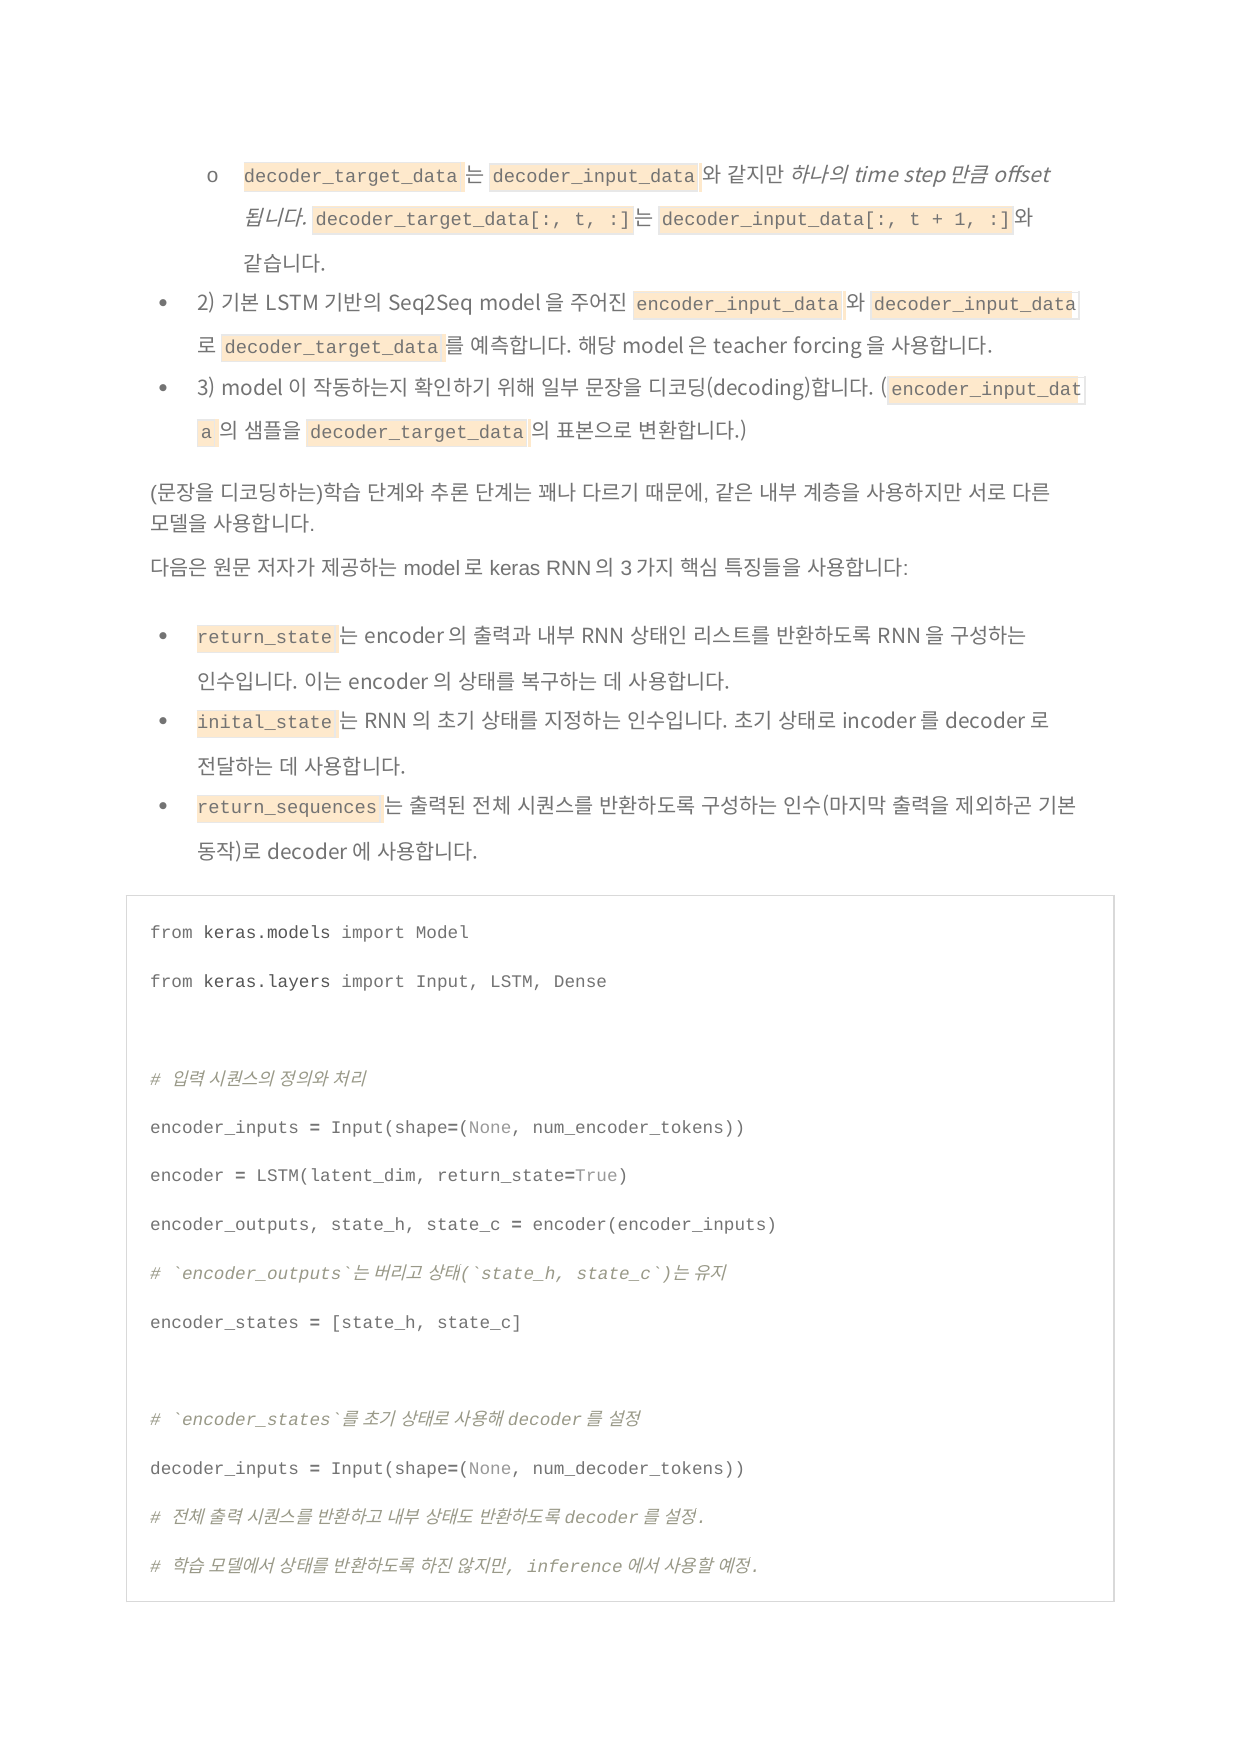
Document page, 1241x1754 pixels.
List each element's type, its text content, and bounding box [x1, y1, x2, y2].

text encoder_inputs = Input(shape=(None, num_encoder_tokens)) [127, 1089, 1113, 1138]
text encoder_outputs, state_h, state_c = encoder(encoder_inputs) [127, 1186, 1113, 1234]
text # 학습 모델에서 상태를 반환하도록 하진 않지만, inference에서 사용할 예정. [127, 1528, 1113, 1601]
list 3) model이 작동하는지 확인하기 위해 일부 문장을 디코딩(decoding)합니다. (encoder_input_data의 샘플을 decoder_target_data의 표본으로 변환합니다.) [159, 362, 1090, 447]
text (문장을 디코딩하는)학습 단계와 추론 단계는 꽤나 다르기 때문에, 같은 내부 계층을 사용하지만 서로 다른 모델을 사용합니다. [150, 477, 1090, 537]
list inital_state는 RNN의 초기 상태를 지정하는 인수입니다. 초기 상태로 incoder를 decoder로 전달하는 데 사용합니다. [159, 696, 1090, 781]
text # `encoder_states`를 초기 상태로 사용해 decoder를 설정 [127, 1381, 1113, 1430]
list return_sequences는 출력된 전체 시퀀스를 반환하도록 구성하는 인수(마지막 출력을 제외하곤 기본 동작)로 decoder에 사용합니다. [159, 781, 1090, 866]
list return_state는 encoder의 출력과 내부 RNN 상태인 리스트를 반환하도록 RNN을 구성하는 인수입니다. 이는 encoder의 상태를 복구하는 데 사용합니다. [159, 611, 1090, 696]
list decoder_target_data는 decoder_input_data와 같지만 하나의 time step만큼 offset 됩니다. decoder_target_data[:, t, :]는 decoder_input_data[:, t + 1, :]와 같습니다. [206, 150, 1090, 277]
text encoder_states = [state_h, state_c] [127, 1284, 1113, 1332]
text from keras.models import Model [127, 896, 1113, 943]
list 2) 기본 LSTM 기반의 Seq2Seq model을 주어진 encoder_input_data와 decoder_input_data로 decoder_target_data를 예측합니다. 해당 model은 teacher forcing을 사용합니다. [159, 277, 1090, 362]
text # 전체 출력 시퀀스를 반환하고 내부 상태도 반환하도록 decoder를 설정. [127, 1478, 1113, 1528]
text decoder_inputs = Input(shape=(None, num_decoder_tokens)) [127, 1430, 1113, 1478]
text # 입력 시퀀스의 정의와 처리 [127, 1040, 1113, 1089]
text from keras.layers import Input, LSTM, Dense [127, 943, 1113, 992]
text # `encoder_outputs`는 버리고 상태(`state_h, state_c`)는 유지 [127, 1234, 1113, 1284]
text 다음은 원문 저자가 제공하는 model로 keras RNN의 3가지 핵심 특징들을 사용합니다: [150, 551, 1090, 581]
text encoder = LSTM(latent_dim, return_state=True) [127, 1138, 1113, 1186]
